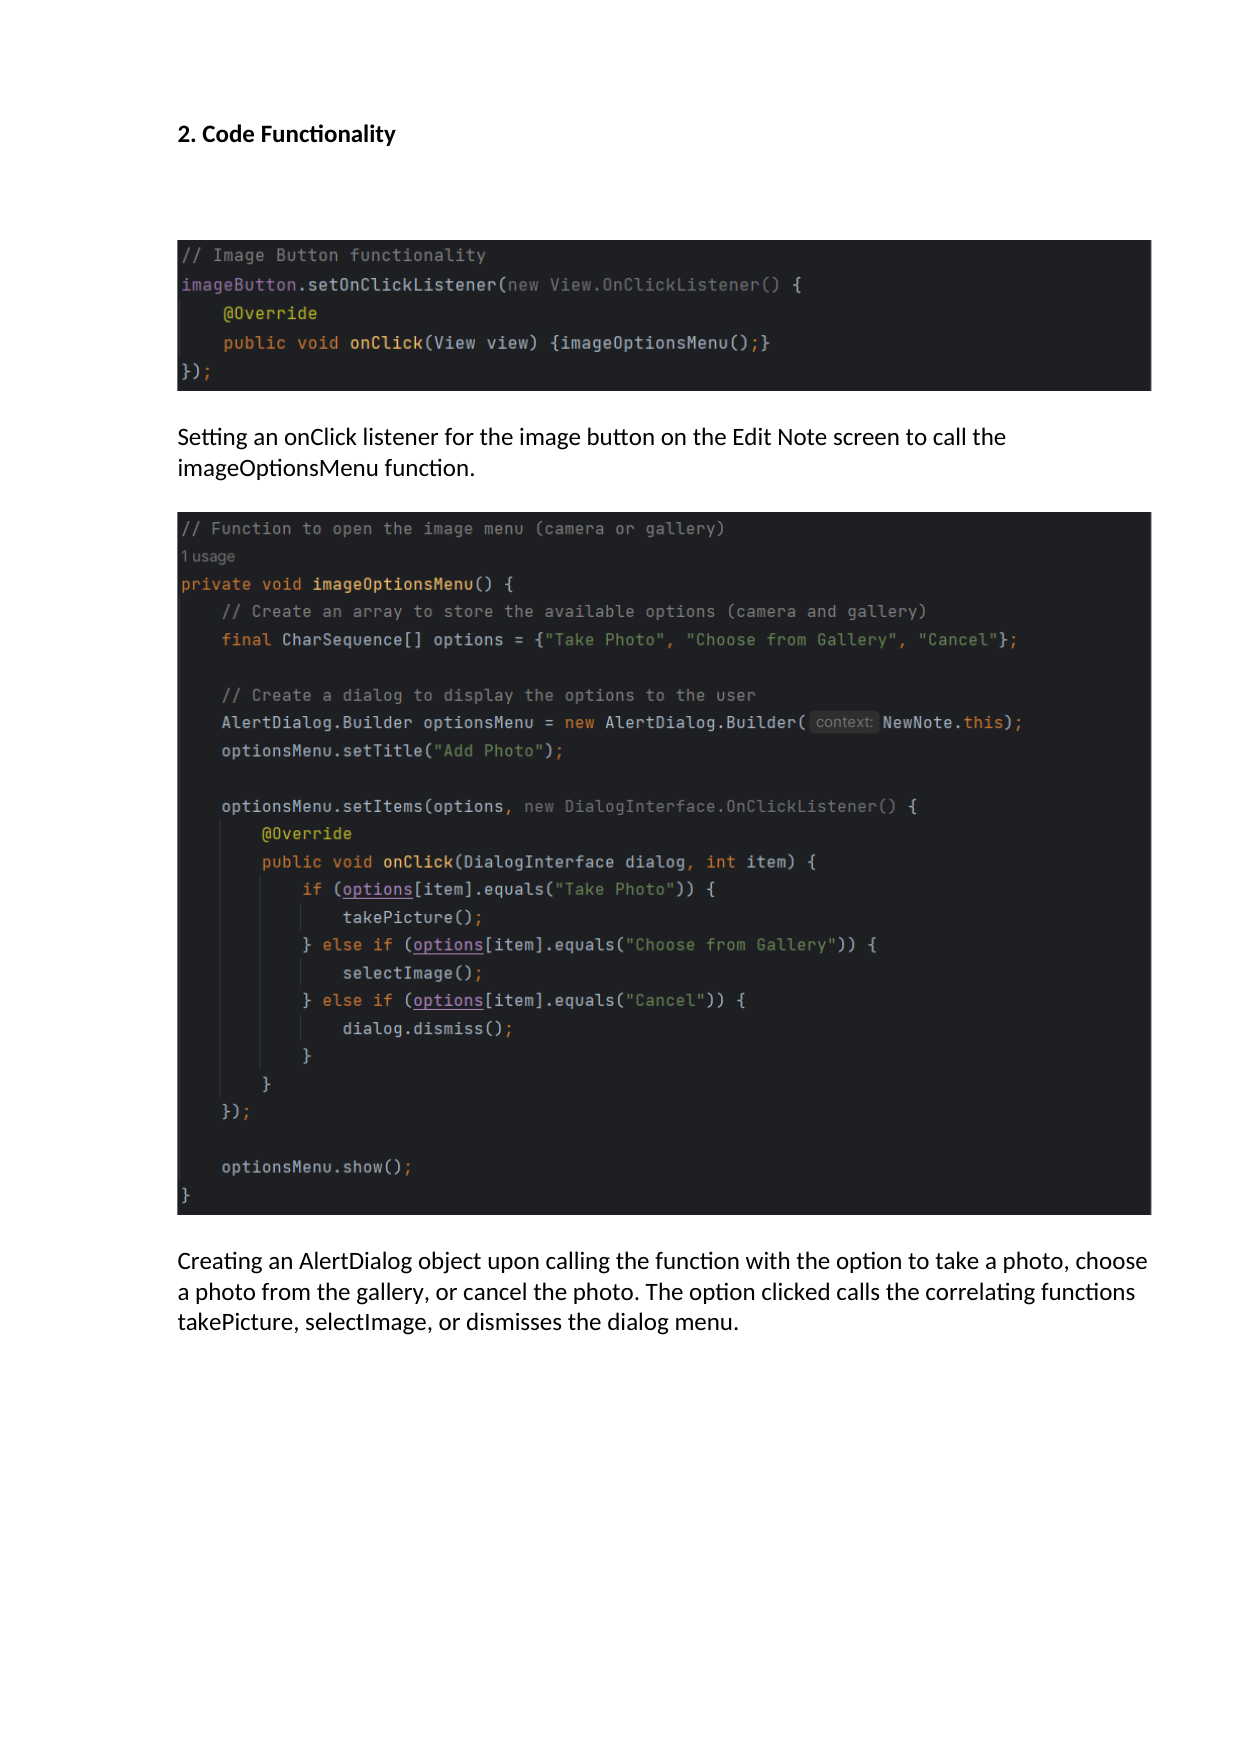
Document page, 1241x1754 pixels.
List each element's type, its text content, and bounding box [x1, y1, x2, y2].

text Setting an onClick listener for the image button on the Edit Note screen to call the imageOptionsMenu function. [177, 421, 1152, 482]
picture [177, 240, 1152, 391]
text Creating an AlertDialog object upon calling the function with the option to take a photo, choose a photo from the gallery, or cancel the photo. The option clicked calls the correlating functions takePicture, selectImage, or dismisses the dialog menu. [177, 1245, 1152, 1337]
text 2. Code Functionality [177, 118, 1152, 149]
picture [177, 512, 1152, 1215]
